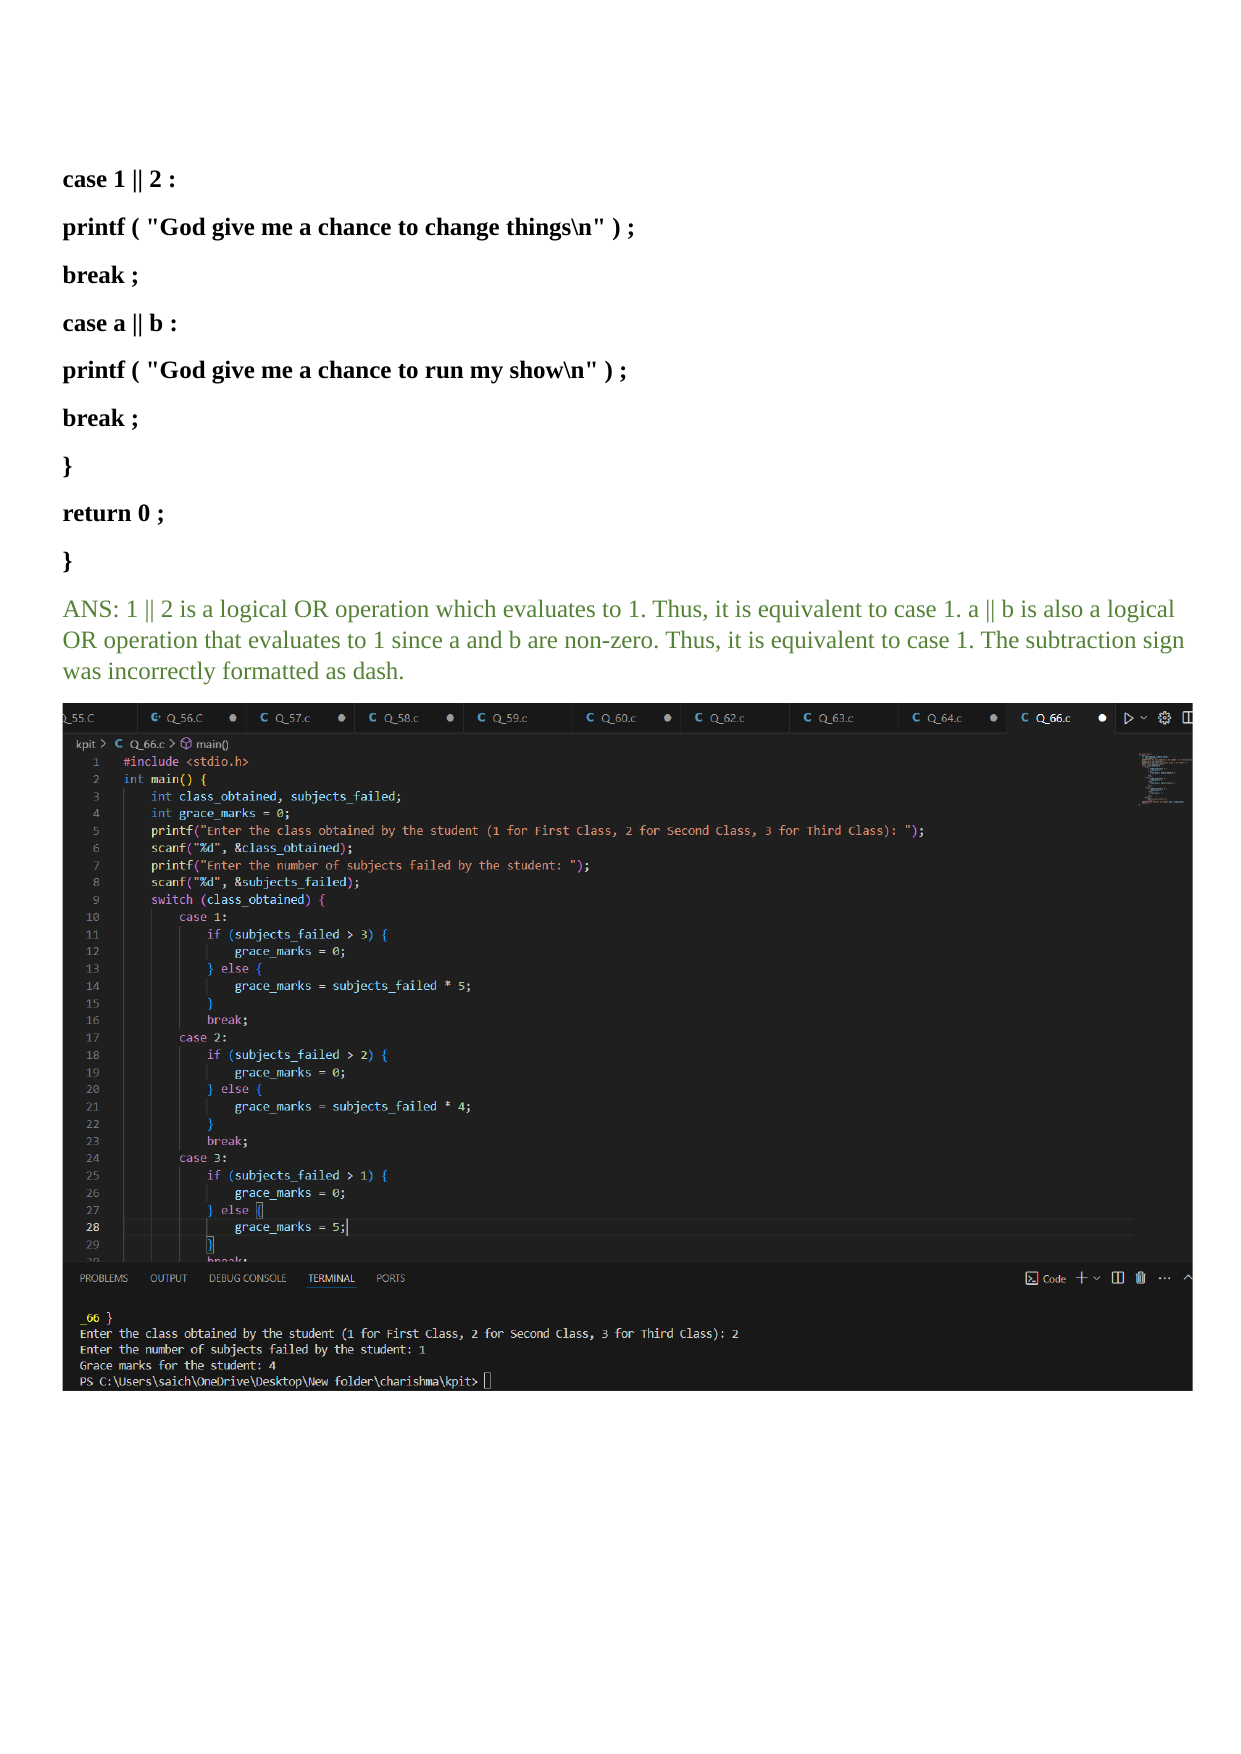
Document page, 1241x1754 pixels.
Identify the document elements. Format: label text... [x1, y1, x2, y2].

text break ; [62, 260, 1192, 289]
text } [62, 546, 1192, 575]
text case 1 || 2 : [62, 164, 1192, 193]
text } [62, 451, 1192, 479]
text ANS: 1 || 2 is a logical OR operation which evaluates to 1. Thus, it is equivalent to case 1. a || b is also a logical OR operation that evaluates to 1 since a and b are non-zero. Thus, it is equivalent to case 1. The subtraction sign was incorrectly formatted as dash. [62, 594, 1192, 685]
text printf ( "God give me a chance to run my show\n" ) ; [62, 355, 1192, 384]
text printf ( "God give me a chance to change things\n" ) ; [62, 212, 1192, 241]
text break ; [62, 403, 1192, 432]
text case a || b : [62, 308, 1192, 336]
text return 0 ; [62, 498, 1192, 527]
picture [62, 703, 1193, 1391]
